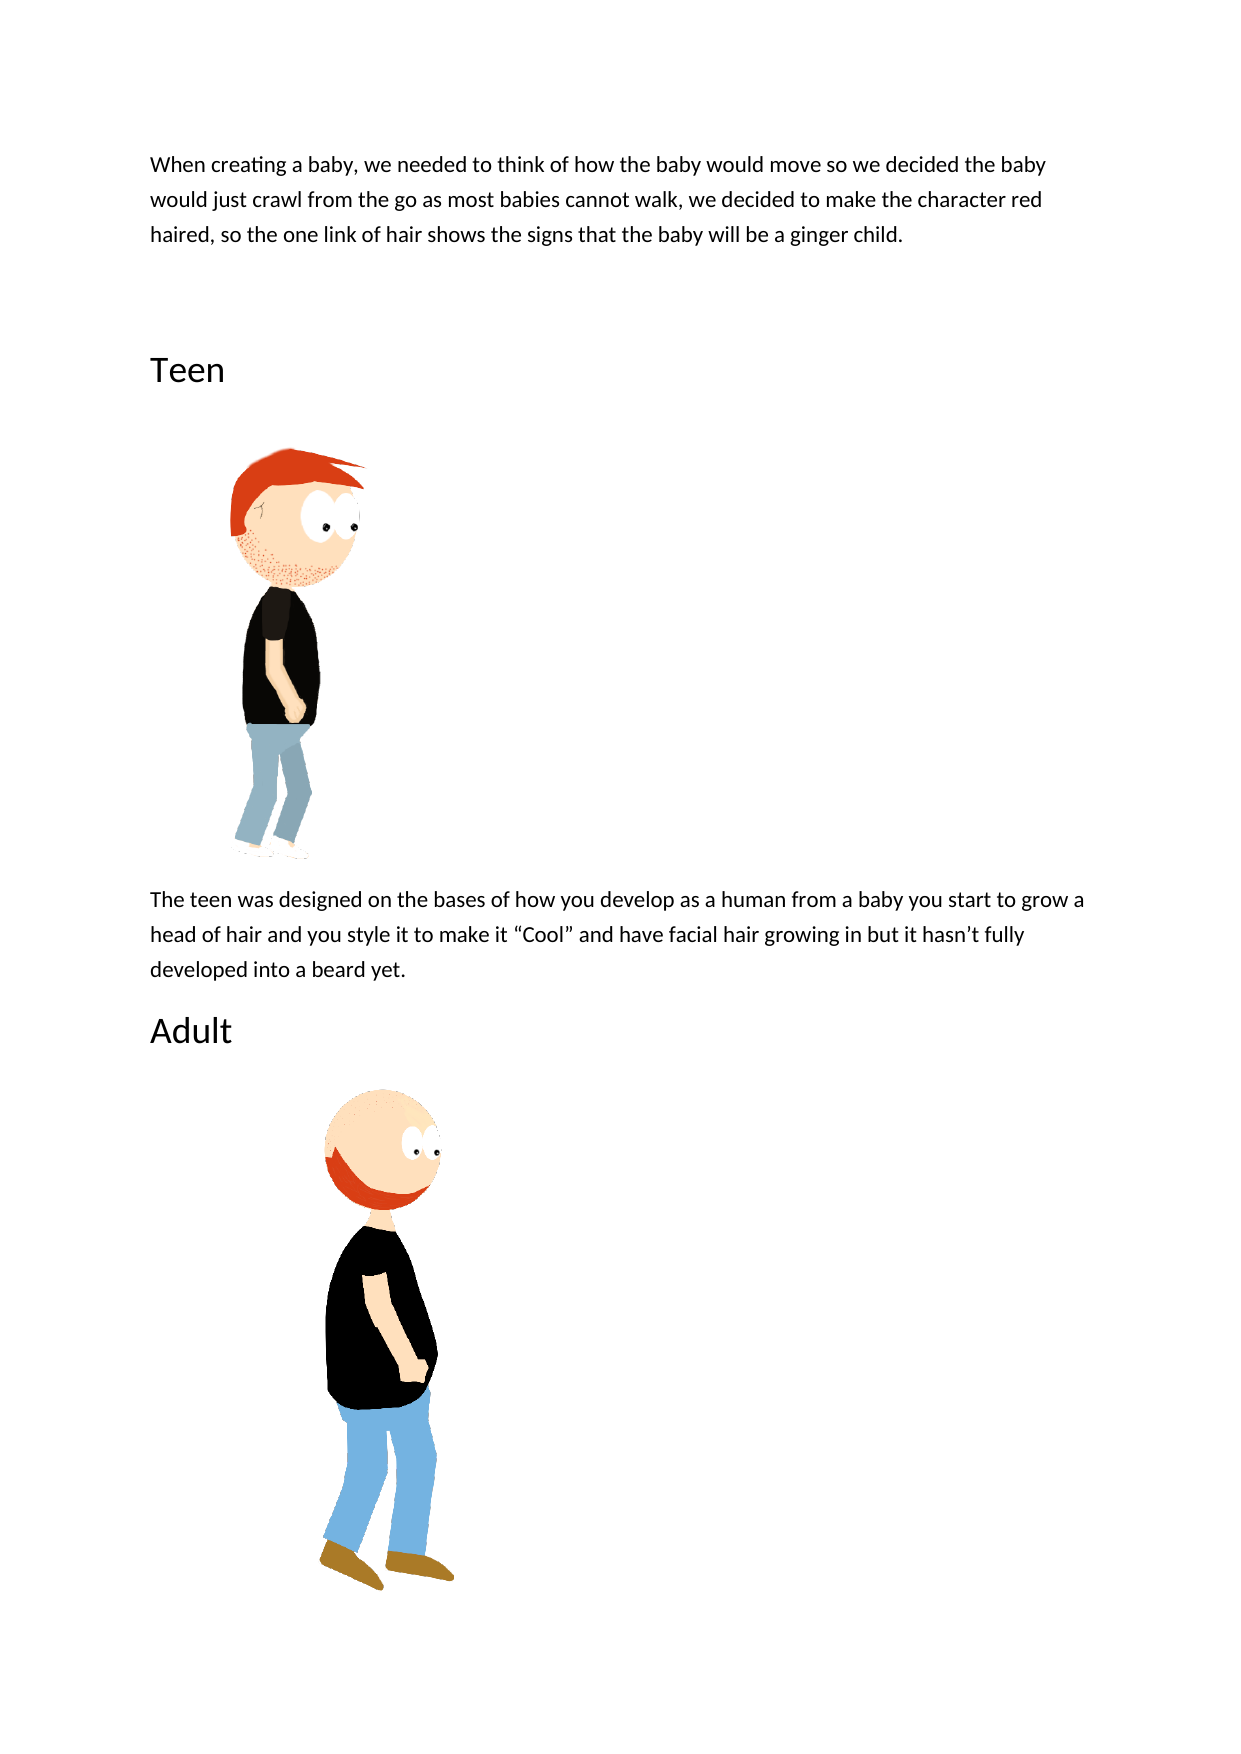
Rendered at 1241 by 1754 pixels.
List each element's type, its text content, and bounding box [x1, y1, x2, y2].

text When creating a baby, we needed to think of how the baby would move so we decided the baby would just crawl from the go as most babies cannot walk, we decided to make the character red haired, so the one link of hair shows the signs that the baby will be a ginger child. [150, 150, 1090, 248]
picture [150, 1081, 619, 1592]
text Adult [150, 1007, 1090, 1053]
text Teen [150, 346, 1090, 391]
picture [150, 419, 427, 863]
text The teen was designed on the bases of how you develop as a human from a baby you start to grow a head of hair and you style it to make it “Cool” and have facial hair growing in but it hasn’t fully developed into a beard yet. [150, 886, 1090, 983]
